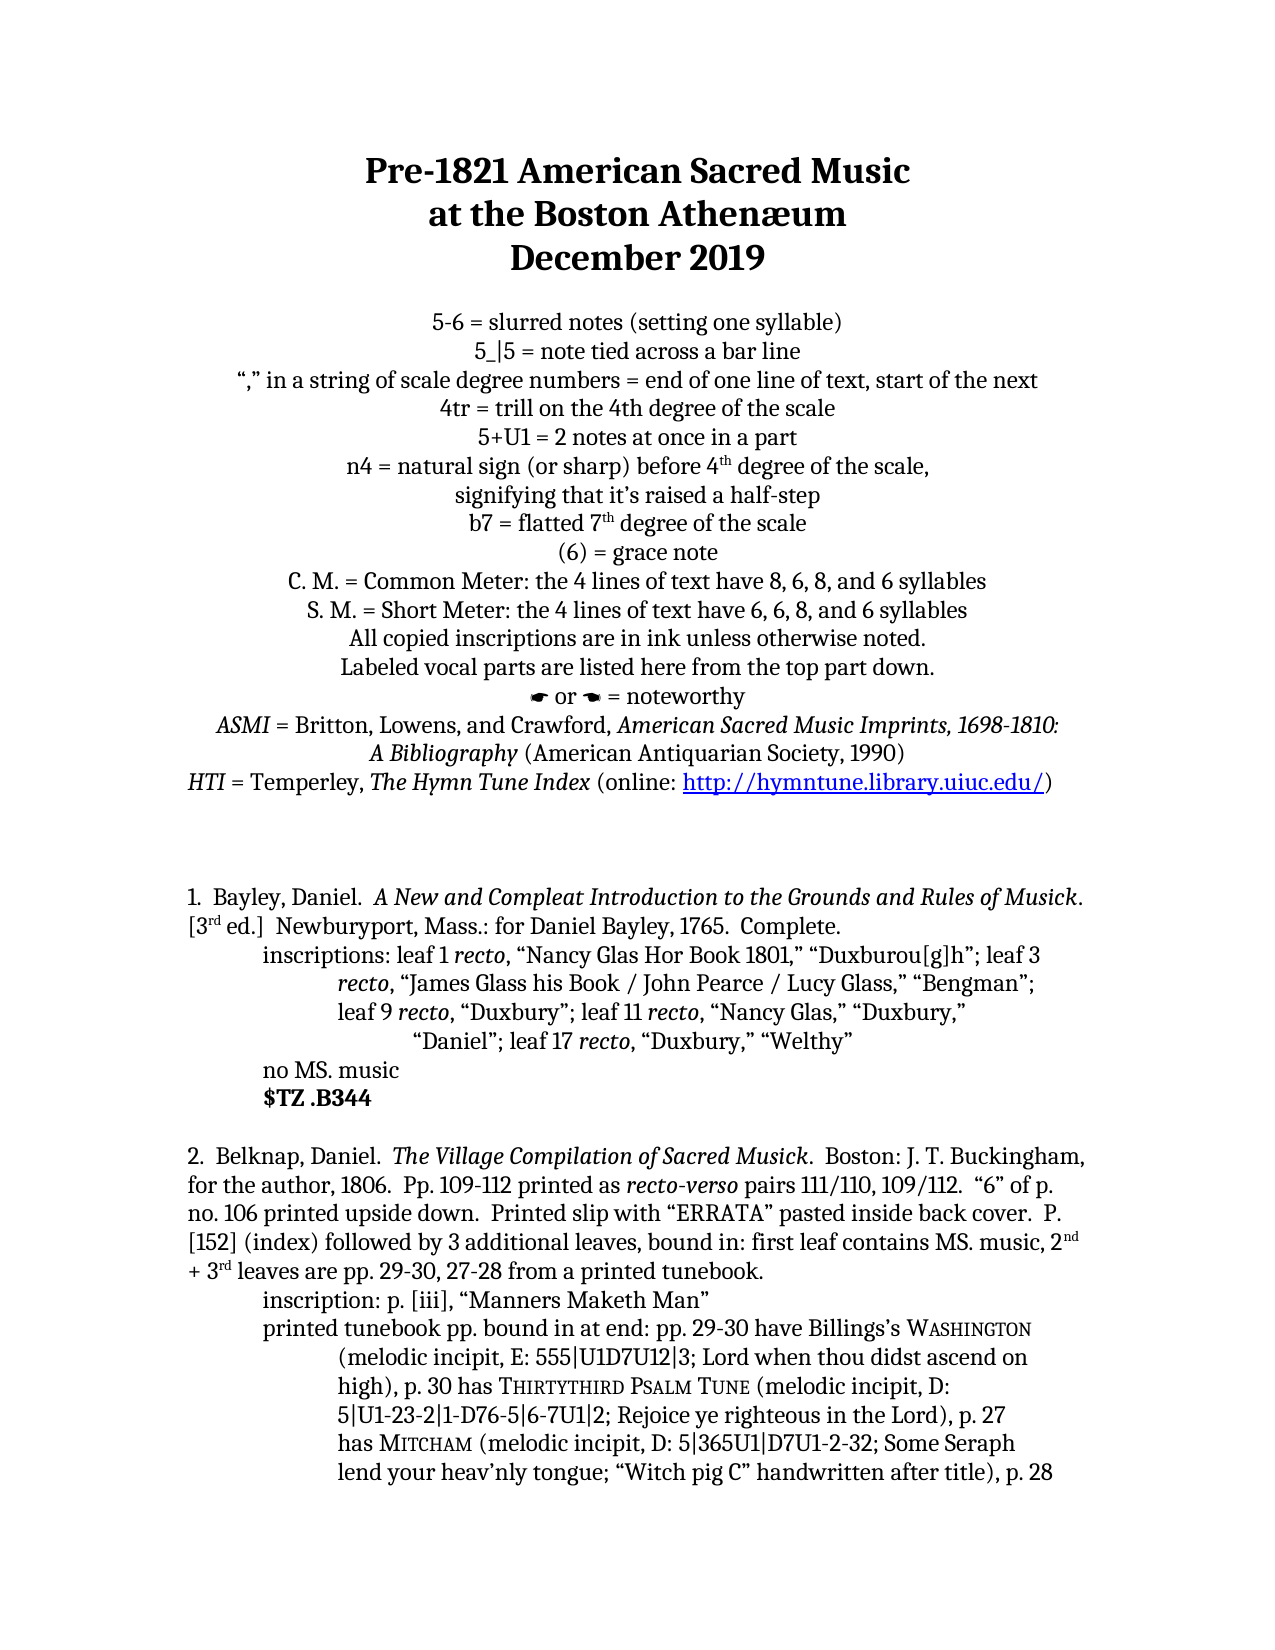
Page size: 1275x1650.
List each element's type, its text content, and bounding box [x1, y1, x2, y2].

text 5_|5 = note tied across a bar line [187, 337, 1087, 366]
text inscriptions: leaf 1 recto, “Nancy Glas Hor Book 1801,” “Duxburou[g]h”; leaf 3 [187, 941, 1087, 969]
text n4 = natural sign (or sharp) before 4th degree of the scale, [187, 452, 1087, 481]
text signifying that it’s raised a half-step [187, 481, 1087, 509]
text 5|U1-23-2|1-D76-5|6-7U1|2; Rejoice ye righteous in the Lord), p. 27 [187, 1401, 1087, 1429]
text All copied inscriptions are in ink unless otherwise noted. [187, 624, 1087, 653]
text 5+U1 = 2 notes at once in a part [187, 423, 1087, 452]
text December 2019 [187, 236, 1087, 279]
text 4tr = trill on the 4th degree of the scale [187, 394, 1087, 423]
text has Mitcham (melodic incipit, D: 5|365U1|D7U1-2-32; Some Seraph [187, 1429, 1087, 1458]
text b7 = flatted 7th degree of the scale [187, 509, 1087, 538]
text at the Boston Athenæum [187, 193, 1087, 236]
text lend your heav’nly tongue; “Witch pig C” handwritten after title), p. 28 [187, 1458, 1087, 1487]
text 5-6 = slurred notes (setting one syllable) [187, 308, 1087, 337]
text S. M. = Short Meter: the 4 lines of text have 6, 6, 8, and 6 syllables [187, 596, 1087, 624]
text no MS. music [187, 1056, 1087, 1084]
text A Bibliography (American Antiquarian Society, 1990) [187, 739, 1087, 768]
text 2. Belknap, Daniel. The Village Compilation of Sacred Musick. Boston: J. T. Buckingham, for the author, 1806. Pp. 109-112 printed as recto-verso pairs 111/110, 109/112. “6” of p. no. 106 printed upside down. Printed slip with “ERRATA” pasted inside back cover. P. [152] (index) followed by 3 additional leaves, bound in: first leaf contains MS. music, 2nd + 3rd leaves are pp. 29-30, 27-28 from a printed tunebook. [187, 1142, 1087, 1286]
text HTI = Temperley, The Hymn Tune Index (online: http://hymntune.library.uiuc.edu/) [187, 768, 1087, 797]
text C. M. = Common Meter: the 4 lines of text have 8, 6, 8, and 6 syllables [187, 567, 1087, 596]
text Pre-1821 American Sacred Music [187, 150, 1087, 193]
text leaf 9 recto, “Duxbury”; leaf 11 recto, “Nancy Glas,” “Duxbury,” “Daniel”; leaf 17 recto, “Duxbury,” “Welthy” [187, 998, 1087, 1056]
text printed tunebook pp. bound in at end: pp. 29-30 have Billings’s Washington [187, 1314, 1087, 1343]
text (6) = grace note [187, 538, 1087, 567]
text or = noteworthy [187, 682, 1087, 711]
text $TZ .B344 [187, 1084, 1087, 1113]
text recto, “James Glass his Book / John Pearce / Lucy Glass,” “Bengman”; [187, 969, 1087, 998]
text (melodic incipit, E: 555|U1D7U12|3; Lord when thou didst ascend on [187, 1343, 1087, 1372]
text Labeled vocal parts are listed here from the top part down. [187, 653, 1087, 682]
text “,” in a string of scale degree numbers = end of one line of text, start of the next [187, 366, 1087, 394]
text ASMI = Britton, Lowens, and Crawford, American Sacred Music Imprints, 1698-1810: [187, 711, 1087, 739]
text 1. Bayley, Daniel. A New and Compleat Introduction to the Grounds and Rules of Musick. [3rd ed.] Newburyport, Mass.: for Daniel Bayley, 1765. Complete. [187, 883, 1087, 941]
text high), p. 30 has Thirtythird Psalm Tune (melodic incipit, D: [187, 1372, 1087, 1401]
text inscription: p. [iii], “Manners Maketh Man” [187, 1286, 1087, 1314]
